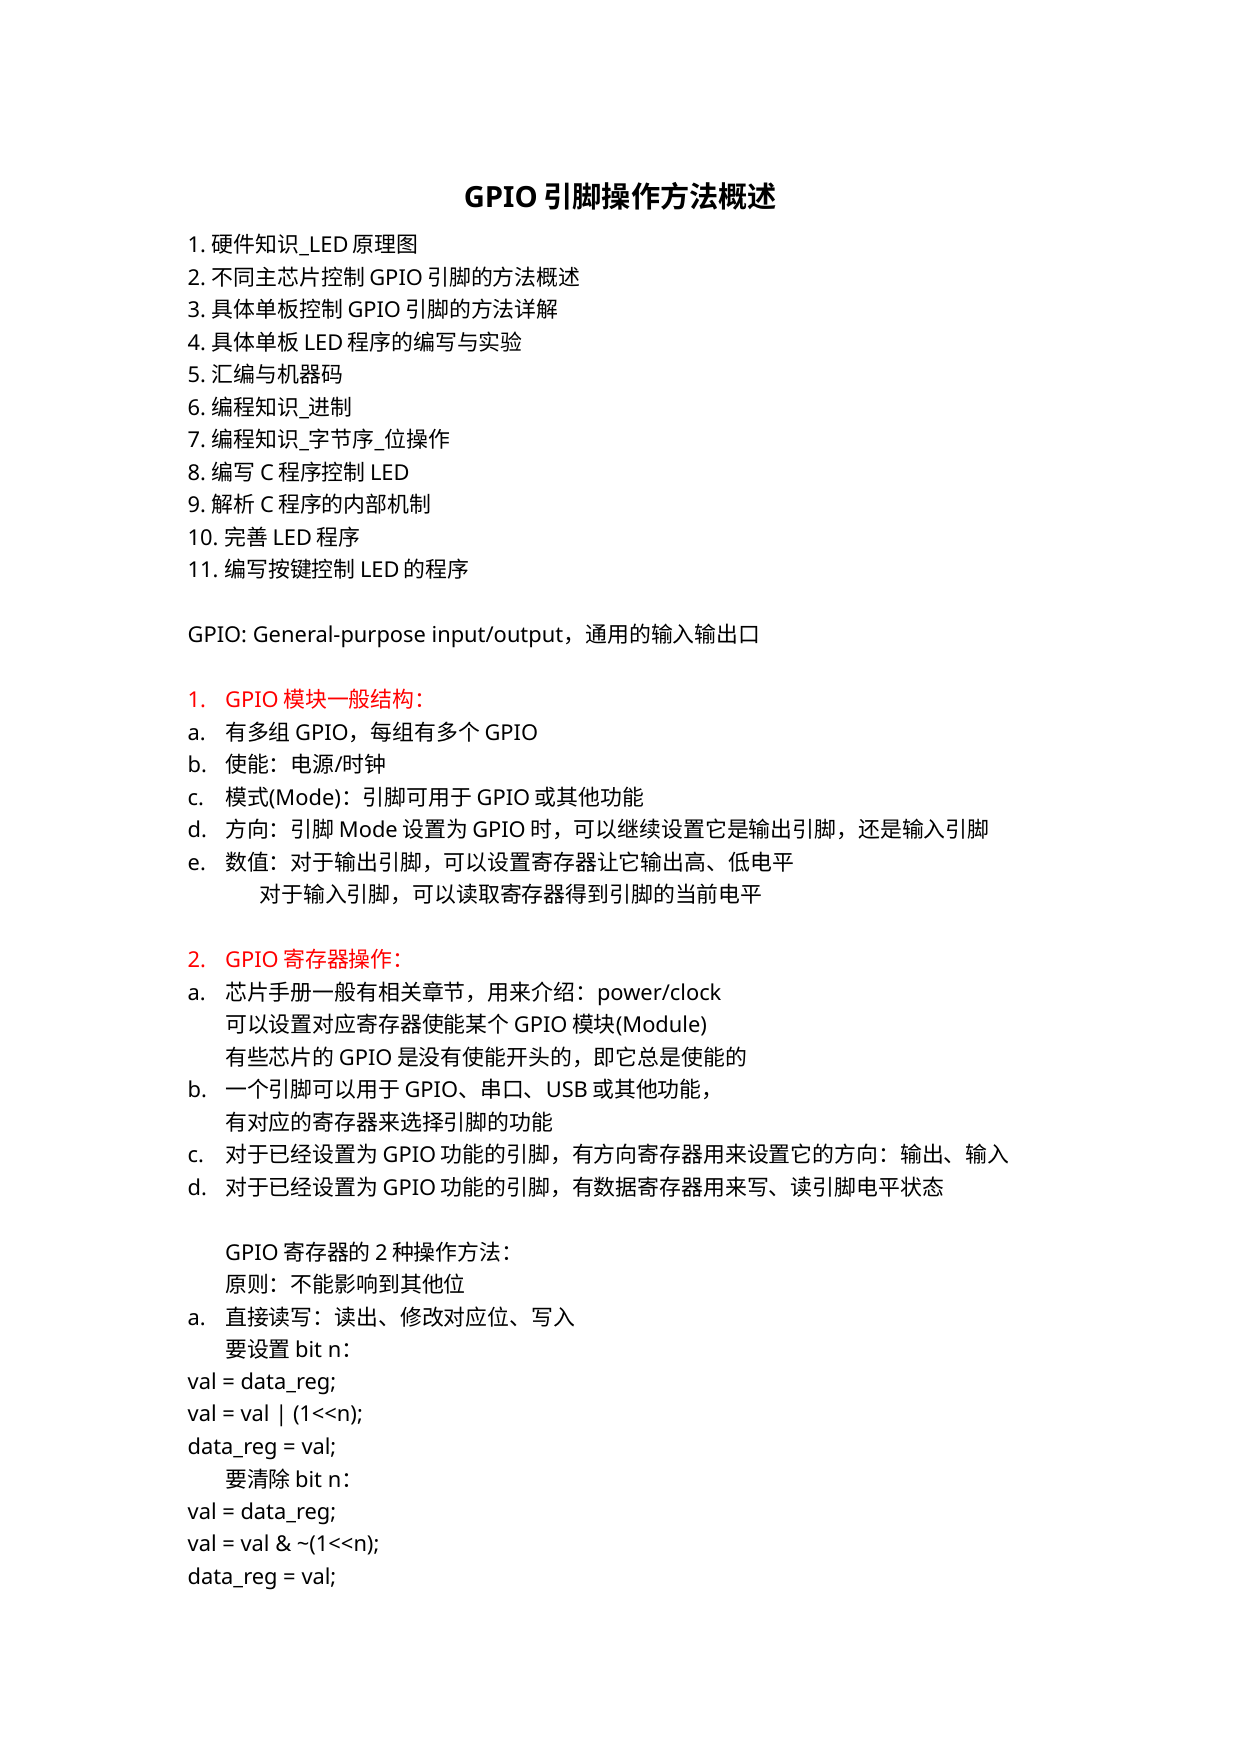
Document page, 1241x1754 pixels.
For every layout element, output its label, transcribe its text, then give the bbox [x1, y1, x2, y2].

text data_reg = val; [187, 1429, 1053, 1462]
list 芯片手册一般有相关章节，用来介绍：power/clock [187, 974, 1053, 1007]
text 6. 编程知识_进制 [187, 389, 1053, 422]
text 3. 具体单板控制GPIO引脚的方法详解 [187, 292, 1053, 324]
list 要清除bit n： [225, 1462, 1053, 1494]
list 直接读写：读出、修改对应位、写入 [187, 1299, 1053, 1332]
text 1. 硬件知识_LED原理图 [187, 227, 1053, 259]
text val = data_reg; [187, 1494, 1053, 1527]
text 4. 具体单板LED程序的编写与实验 [187, 324, 1053, 357]
text val = val | (1<<n); [187, 1397, 1053, 1429]
list 模式(Mode)：引脚可用于GPIO或其他功能 [187, 779, 1053, 812]
list 有多组GPIO，每组有多个GPIO [187, 714, 1053, 747]
list 数值：对于输出引脚，可以设置寄存器让它输出高、低电平 [187, 844, 1053, 877]
list GPIO模块一般结构： [187, 682, 1053, 714]
list GPIO寄存器操作： [187, 942, 1053, 974]
text 8. 编写C程序控制LED [187, 454, 1053, 487]
text 5. 汇编与机器码 [187, 357, 1053, 389]
text GPIO引脚操作方法概述 [187, 162, 1053, 227]
text val = data_reg; [187, 1364, 1053, 1397]
text 9. 解析C程序的内部机制 [187, 487, 1053, 519]
text 11. 编写按键控制LED的程序 [187, 552, 1053, 584]
list 对于输入引脚，可以读取寄存器得到引脚的当前电平 [225, 877, 1053, 909]
list 一个引脚可以用于GPIO、串口、USB或其他功能， [187, 1072, 1053, 1104]
text 10. 完善LED程序 [187, 519, 1053, 552]
text 2. 不同主芯片控制GPIO引脚的方法概述 [187, 259, 1053, 292]
list 方向：引脚Mode设置为GPIO时，可以继续设置它是输出引脚，还是输入引脚 [187, 812, 1053, 844]
list 原则：不能影响到其他位 [225, 1267, 1053, 1299]
text GPIO: General-purpose input/output，通用的输入输出口 [187, 617, 1053, 649]
text data_reg = val; [187, 1559, 1053, 1592]
list 对于已经设置为GPIO功能的引脚，有方向寄存器用来设置它的方向：输出、输入 [187, 1137, 1053, 1169]
list 可以设置对应寄存器使能某个GPIO模块(Module) [225, 1007, 1053, 1039]
list 要设置bit n： [225, 1332, 1053, 1364]
list GPIO寄存器的2种操作方法： [225, 1234, 1053, 1267]
text 7. 编程知识_字节序_位操作 [187, 422, 1053, 454]
list 使能：电源/时钟 [187, 747, 1053, 779]
text val = val & ~(1<<n); [187, 1527, 1053, 1559]
list 有些芯片的GPIO是没有使能开头的，即它总是使能的 [225, 1039, 1053, 1072]
list 对于已经设置为GPIO功能的引脚，有数据寄存器用来写、读引脚电平状态 [187, 1169, 1053, 1202]
list 有对应的寄存器来选择引脚的功能 [225, 1104, 1053, 1137]
